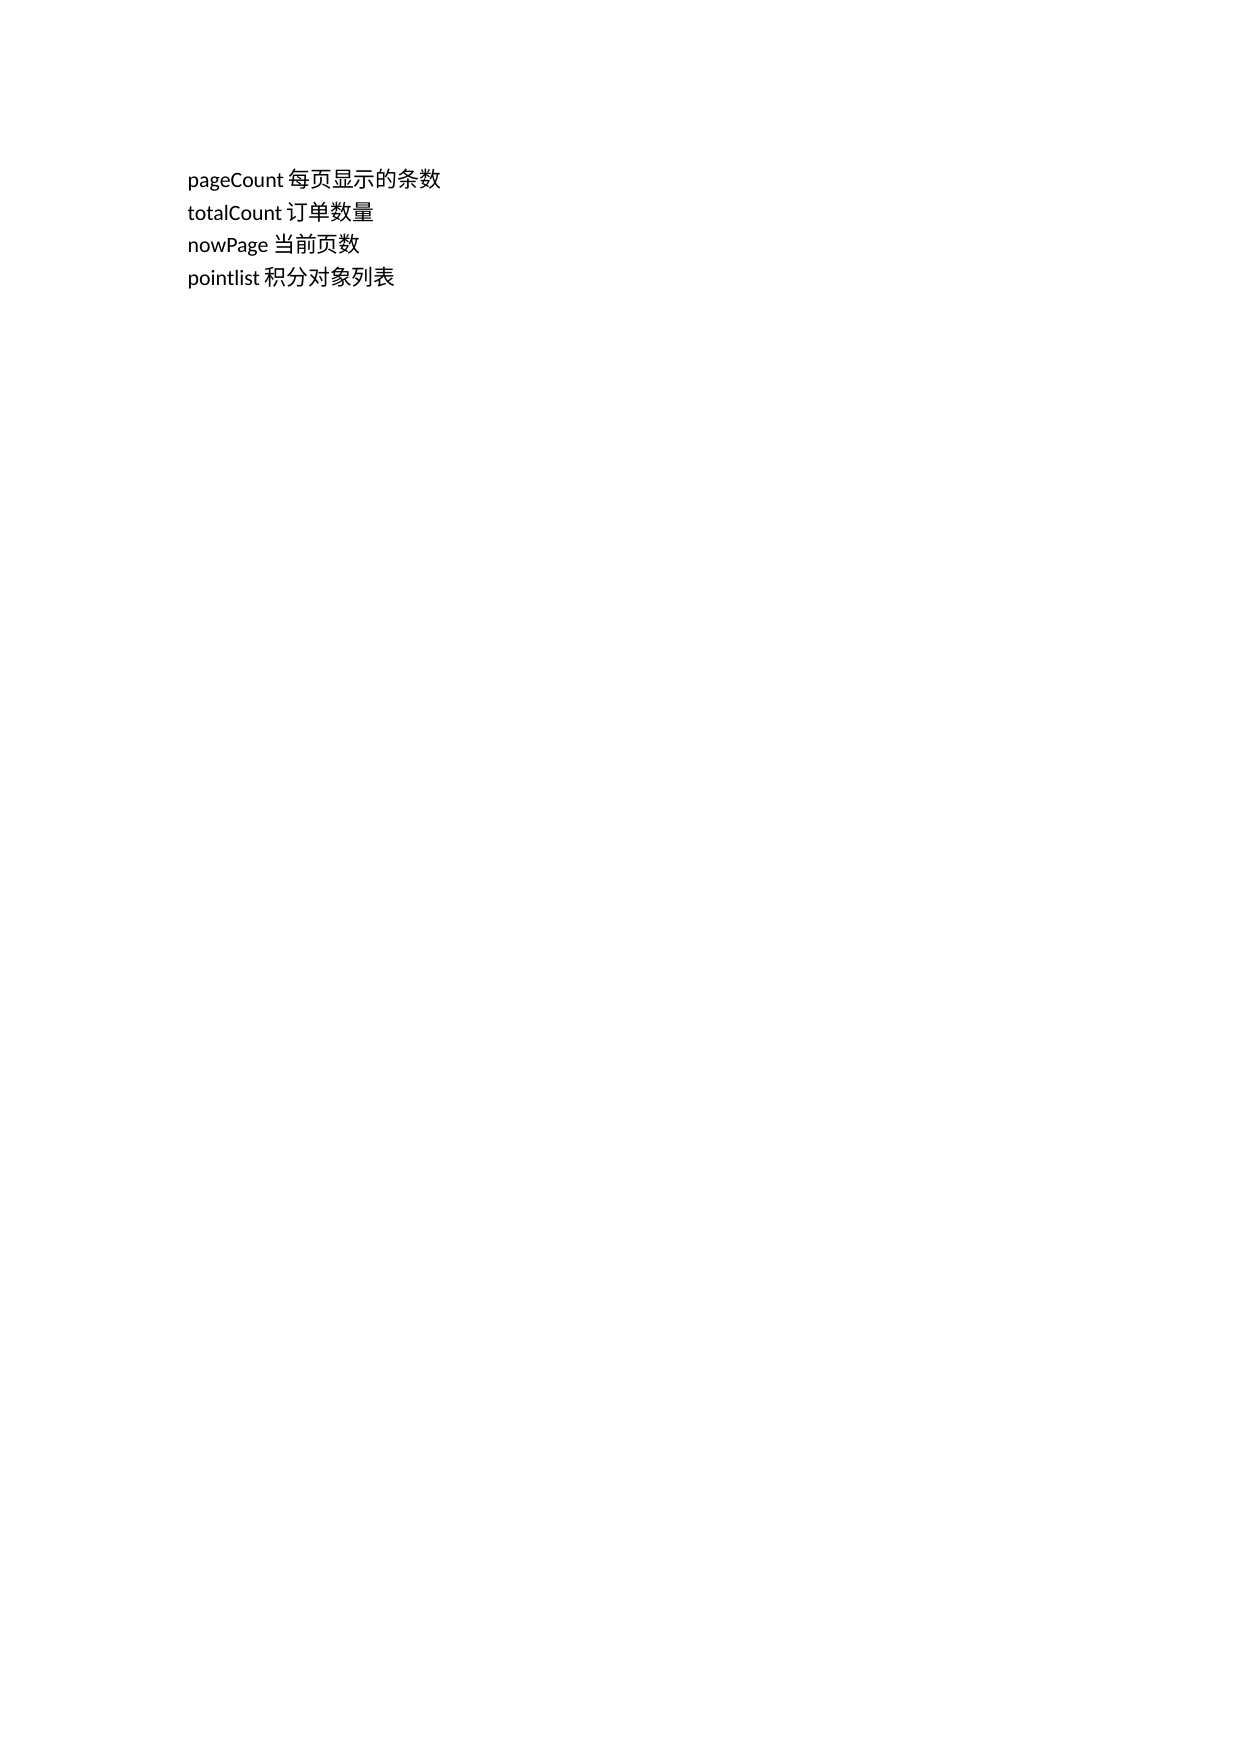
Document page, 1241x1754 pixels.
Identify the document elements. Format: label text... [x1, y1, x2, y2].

text nowPage当前页数 [187, 227, 1053, 259]
text pageCount每页显示的条数 [187, 162, 1053, 194]
text totalCount订单数量 [187, 194, 1053, 227]
text pointlist积分对象列表 [187, 259, 1053, 292]
